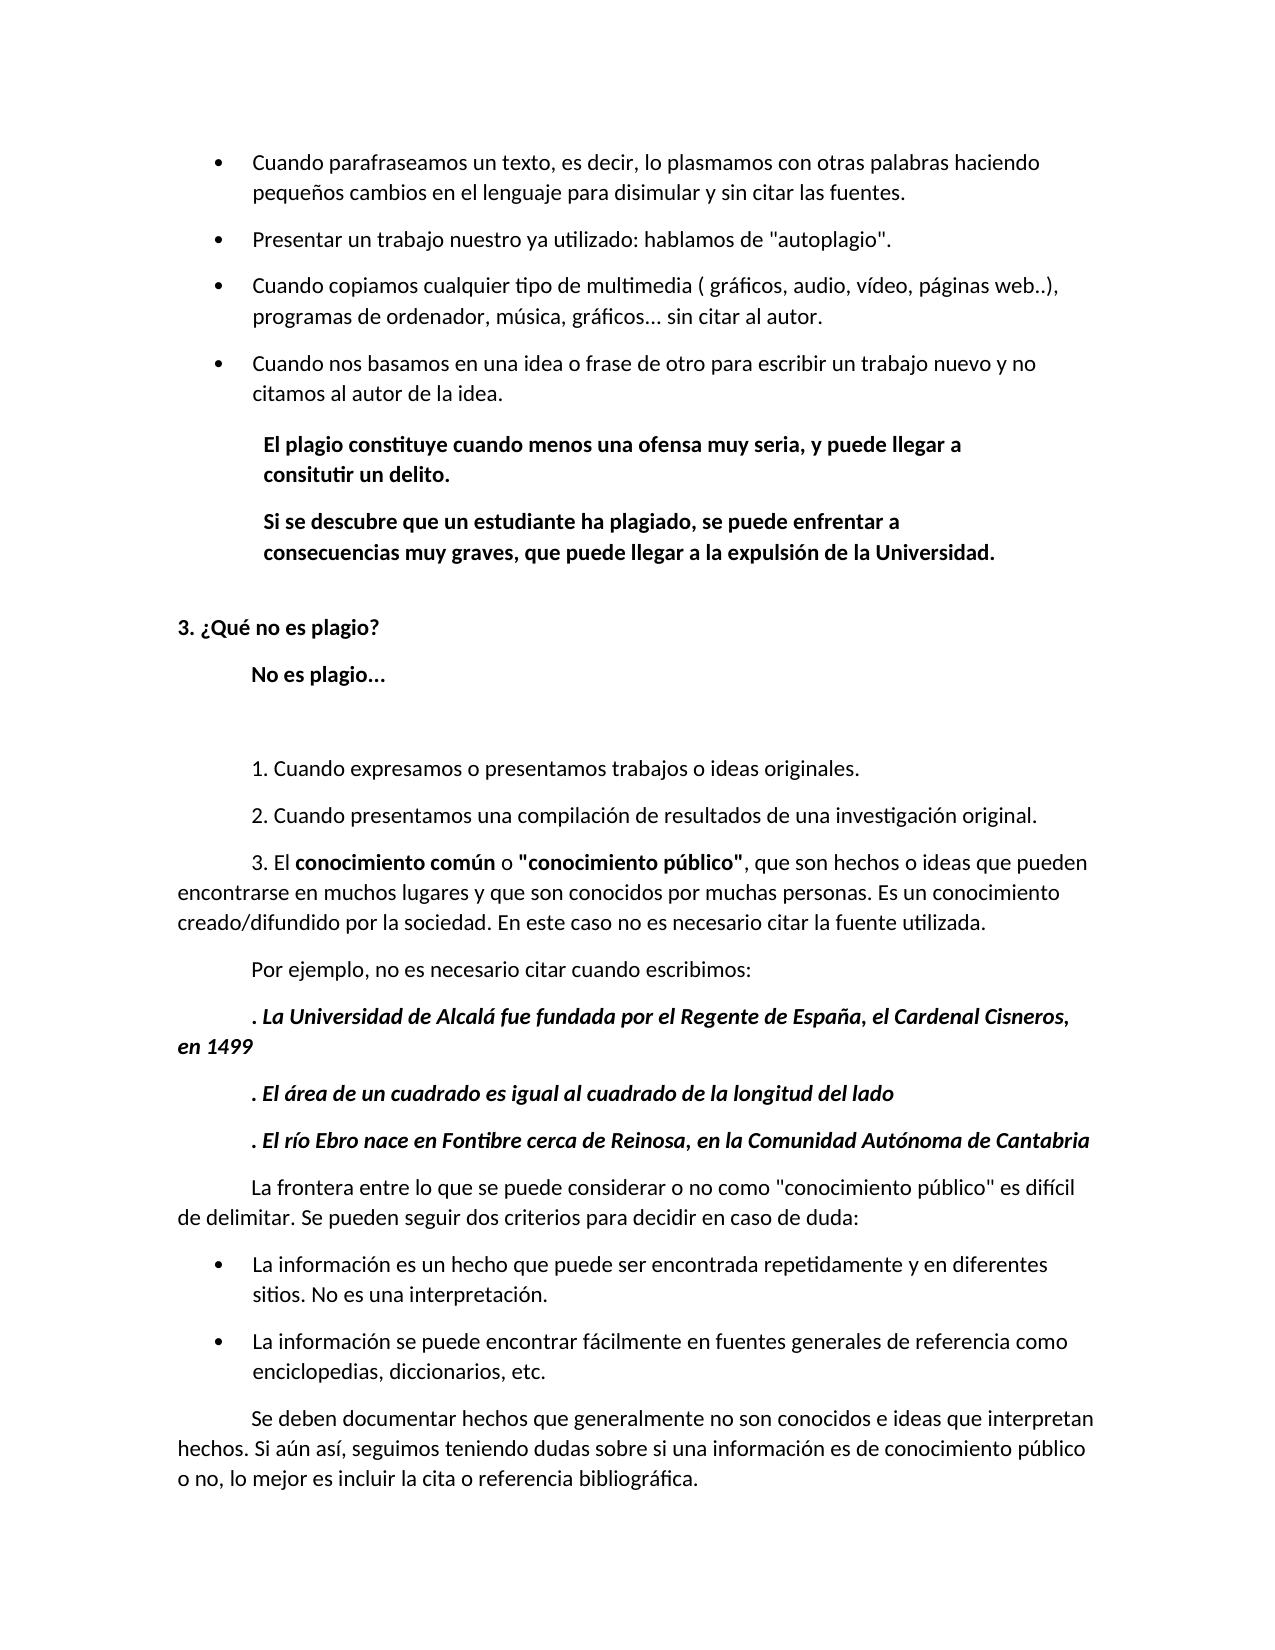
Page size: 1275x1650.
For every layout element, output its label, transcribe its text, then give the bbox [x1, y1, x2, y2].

text 2. Cuando presentamos una compilación de resultados de una investigación original. [177, 801, 1098, 829]
text Se deben documentar hechos que generalmente no son conocidos e ideas que interpretan hechos. Si aún así, seguimos teniendo dudas sobre si una información es de conocimiento público o no, lo mejor es incluir la cita o referencia bibliográfica. [177, 1404, 1098, 1492]
text . La Universidad de Alcalá fue fundada por el Regente de España, el Cardenal Cisneros, en 1499 [177, 1002, 1098, 1060]
list Presentar un trabajo nuestro ya utilizado: hablamos de "autoplagio". [215, 225, 1098, 253]
table_header El plagio constituye cuando menos una ofensa muy seria, y puede llegar a consitutir un delito. Si se descubre que un estudiante ha plagiado, se puede enfrentar a consecuencias muy graves, que puede llegar a la expulsión de la Universidad. [252, 430, 1023, 584]
list La información se puede encontrar fácilmente en fuentes generales de referencia como enciclopedias, diccionarios, etc. [215, 1327, 1098, 1385]
list Cuando nos basamos en una idea o frase de otro para escribir un trabajo nuevo y no citamos al autor de la idea. [215, 349, 1098, 407]
text . El área de un cuadrado es igual al cuadrado de la longitud del lado [177, 1079, 1098, 1107]
text 3. El conocimiento común o "conocimiento público", que son hechos o ideas que pueden encontrarse en muchos lugares y que son conocidos por muchas personas. Es un conocimiento creado/difundido por la sociedad. En este caso no es necesario citar la fuente utilizada. [177, 848, 1098, 936]
text La frontera entre lo que se puede considerar o no como "conocimiento público" es difícil de delimitar. Se pueden seguir dos criterios para decidir en caso de duda: [177, 1173, 1098, 1231]
list La información es un hecho que puede ser encontrada repetidamente y en diferentes sitios. No es una interpretación. [215, 1250, 1098, 1308]
text Por ejemplo, no es necesario citar cuando escribimos: [177, 955, 1098, 983]
text No es plagio... [177, 660, 1098, 688]
text 3. ¿Qué no es plagio? [177, 613, 1098, 641]
text . El río Ebro nace en Fontibre cerca de Reinosa, en la Comunidad Autónoma de Cantabria [177, 1126, 1098, 1154]
list Cuando copiamos cualquier tipo de multimedia ( gráficos, audio, vídeo, páginas web..), programas de ordenador, música, gráficos... sin citar al autor. [215, 272, 1098, 330]
text 1. Cuando expresamos o presentamos trabajos o ideas originales. [177, 754, 1098, 782]
list Cuando parafraseamos un texto, es decir, lo plasmamos con otras palabras haciendo pequeños cambios en el lenguaje para disimular y sin citar las fuentes. [215, 148, 1098, 206]
